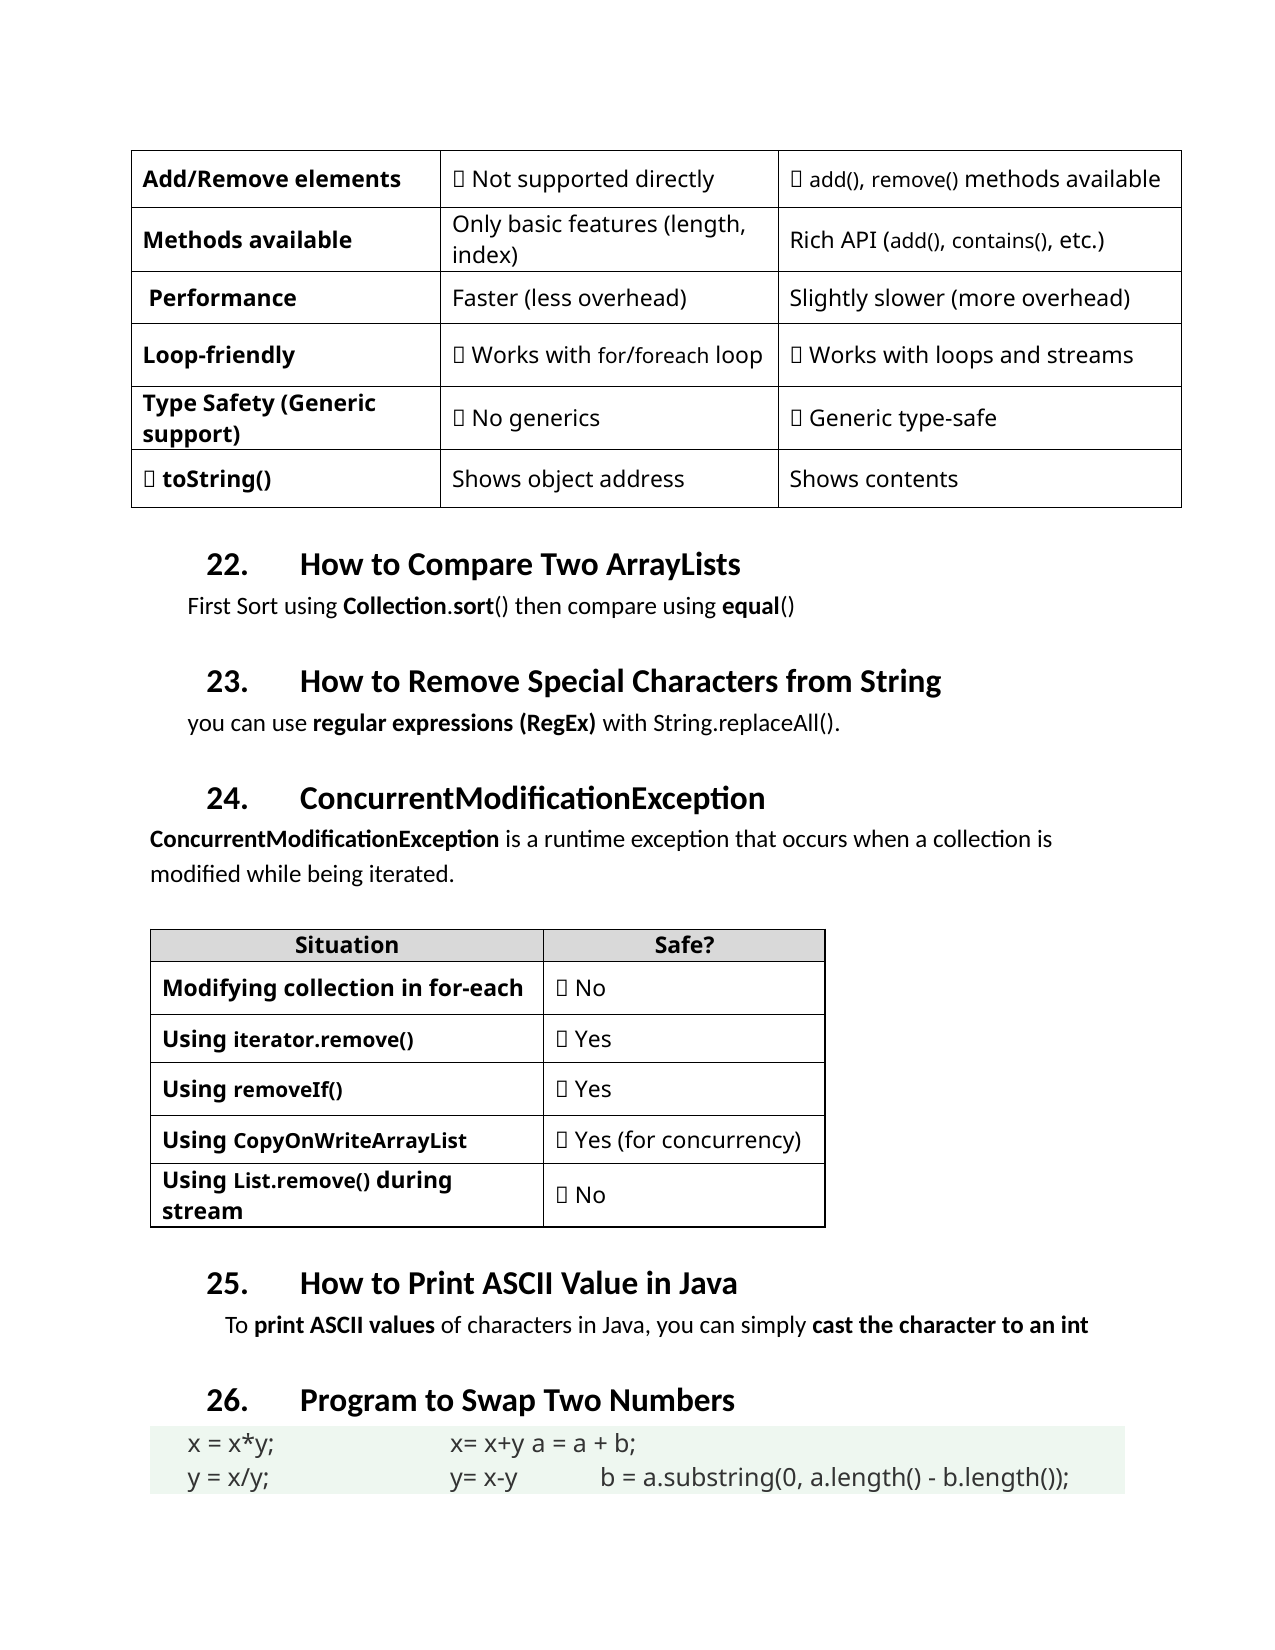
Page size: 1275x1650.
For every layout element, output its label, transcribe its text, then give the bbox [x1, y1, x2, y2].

text x = x*y; x= x+y a = a + b; [150, 1426, 1125, 1460]
table_cell ✅ Works with loops and streams [779, 324, 1181, 386]
text ConcurrentModificationException is a runtime exception that occurs when a collection is modified while being iterated. [150, 823, 1125, 889]
table_cell ✅ Generic type-safe [779, 387, 1181, 449]
table_cell ✅ Yes (for concurrency) [544, 1116, 824, 1163]
list How to Remove Special Characters from String [206, 660, 1125, 701]
list To print ASCII values of characters in Java, you can simply cast the character to an int [225, 1309, 1125, 1340]
list How to Print ASCII Value in Java [206, 1262, 1125, 1303]
table_cell Using removeIf() [151, 1063, 543, 1115]
table_cell Using iterator.remove() [151, 1015, 543, 1062]
table_header Safe? [544, 930, 824, 961]
table_cell Faster (less overhead) [441, 272, 778, 323]
table_cell ✅ Yes [544, 1015, 824, 1062]
table_header Situation [151, 930, 543, 961]
table_cell Loop-friendly [132, 324, 440, 386]
table_cell Using List.remove() during stream [151, 1164, 543, 1226]
table_cell Slightly slower (more overhead) [779, 272, 1181, 323]
table_cell Shows contents [779, 450, 1181, 507]
table_cell ✅ Yes [544, 1063, 824, 1115]
table_cell ✅ Works with for/foreach loop [441, 324, 778, 386]
table_cell ❌ Not supported directly [441, 151, 778, 207]
list How to Compare Two ArrayLists [206, 543, 1125, 584]
text you can use regular expressions (RegEx) with String.replaceAll(). [187, 707, 1125, 737]
table_cell ❌ No generics [441, 387, 778, 449]
text First Sort using Collection.sort() then compare using equal() [187, 590, 1125, 620]
table_cell Type Safety (Generic support) [132, 387, 440, 449]
text y = x/y; y= x-y b = a.substring(0, a.length() - b.length()); [150, 1460, 1125, 1494]
table_cell Performance [132, 272, 440, 323]
table_cell Only basic features (length, index) [441, 208, 778, 271]
table_cell Methods available [132, 208, 440, 271]
table_cell 📄 toString() [132, 450, 440, 507]
table_cell Using CopyOnWriteArrayList [151, 1116, 543, 1163]
list Program to Swap Two Numbers [206, 1379, 1125, 1420]
table_cell Modifying collection in for-each [151, 962, 543, 1014]
table_cell Rich API (add(), contains(), etc.) [779, 208, 1181, 271]
table_cell Add/Remove elements [132, 151, 440, 207]
table_cell ❌ No [544, 1164, 824, 1226]
table_cell Shows object address [441, 450, 778, 507]
list ConcurrentModificationException [206, 777, 1125, 817]
table_cell ❌ No [544, 962, 824, 1014]
table_cell ✅ add(), remove() methods available [779, 151, 1181, 207]
